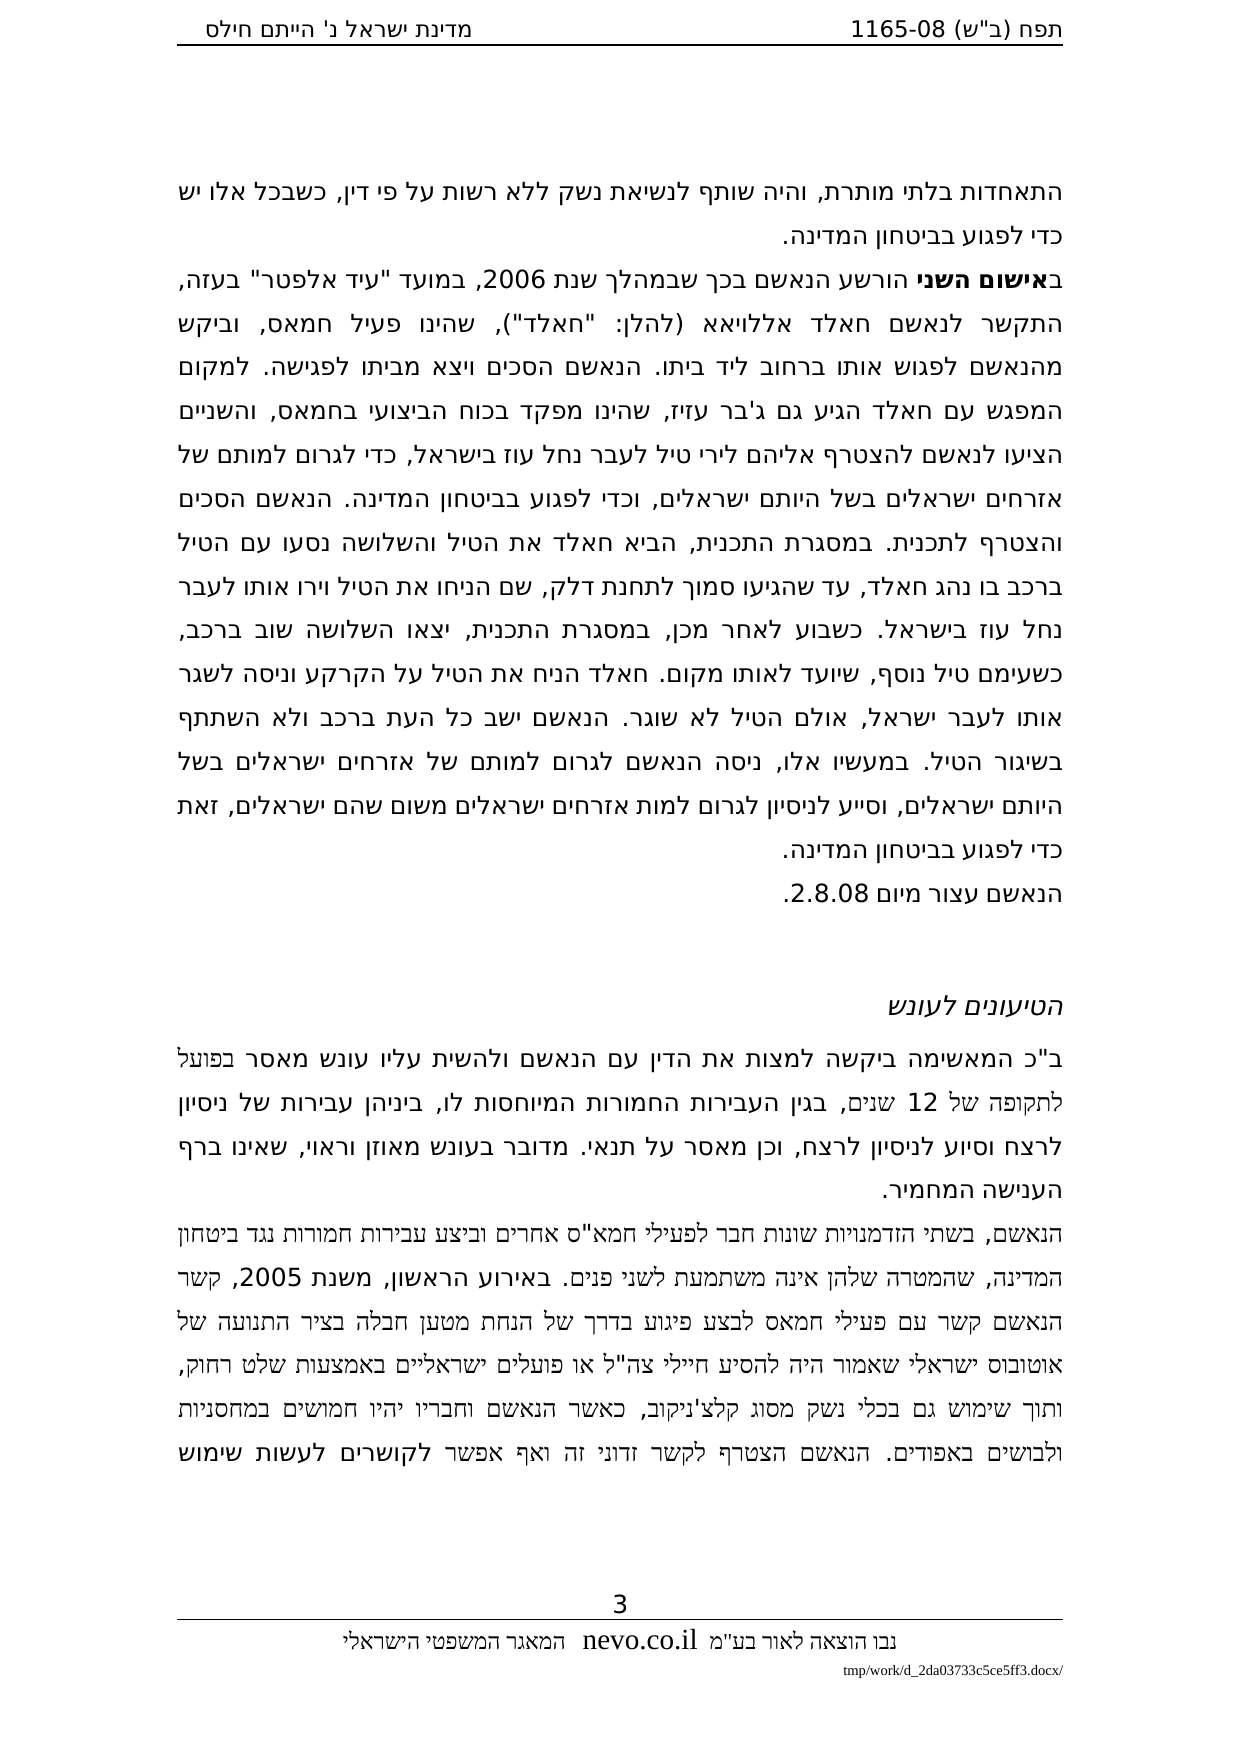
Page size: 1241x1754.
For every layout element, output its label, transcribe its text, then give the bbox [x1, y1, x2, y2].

text ב"כ המאשימה ביקשה למצות את הדין עם הנאשם ולהשית עליו עונש מאסר בפועל לתקופה של 12 שנים, בגין העבירות החמורות המיוחסות לו, ביניהן עבירות של ניסיון לרצח וסיוע לניסיון לרצח, וכן מאסר על תנאי. מדובר בעונש מאוזן וראוי, שאינו ברף הענישה המחמיר. [177, 1044, 1063, 1205]
subtitle הטיעונים לעונש [177, 991, 1063, 1022]
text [177, 177, 1063, 250]
text באישום השני הורשע הנאשם בכך שבמהלך שנת 2006, במועד "עיד אלפטר" בעזה, התקשר לנאשם חאלד אללויאא (להלן: "חאלד"), שהינו פעיל חמאס, וביקש מהנאשם לפגוש אותו ברחוב ליד ביתו. הנאשם הסכים ויצא מביתו לפגישה. למקום המפגש עם חאלד הגיע גם ג'בר עזיז, שהינו מפקד בכוח הביצועי בחמאס, והשניים הציעו לנאשם להצטרף אליהם לירי טיל לעבר נחל עוז בישראל, כדי לגרום למותם של אזרחים ישראלים בשל היותם ישראלים, וכדי לפגוע בביטחון המדינה. הנאשם הסכים והצטרף לתכנית. במסגרת התכנית, הביא חאלד את הטיל והשלושה נסעו עם הטיל ברכב בו נהג חאלד, עד שהגיעו סמוך לתחנת דלק, שם הניחו את הטיל וירו אותו לעבר נחל עוז בישראל. כשבוע לאחר מכן, במסגרת התכנית, יצאו השלושה שוב ברכב, כשעימם טיל נוסף, שיועד לאותו מקום. חאלד הניח את הטיל על הקרקע וניסה לשגר אותו לעבר ישראל, אולם הטיל לא שוגר. הנאשם ישב כל העת ברכב ולא השתתף בשיגור הטיל. במעשיו אלו, ניסה הנאשם לגרום למותם של אזרחים ישראלים בשל היותם ישראלים, וסייע לניסיון לגרום למות אזרחים ישראלים משום שהם ישראלים, זאת כדי לפגוע בביטחון המדינה. [177, 265, 1063, 864]
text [177, 1219, 1063, 1467]
text הנאשם עצור מיום 2.8.08. [177, 879, 1063, 908]
